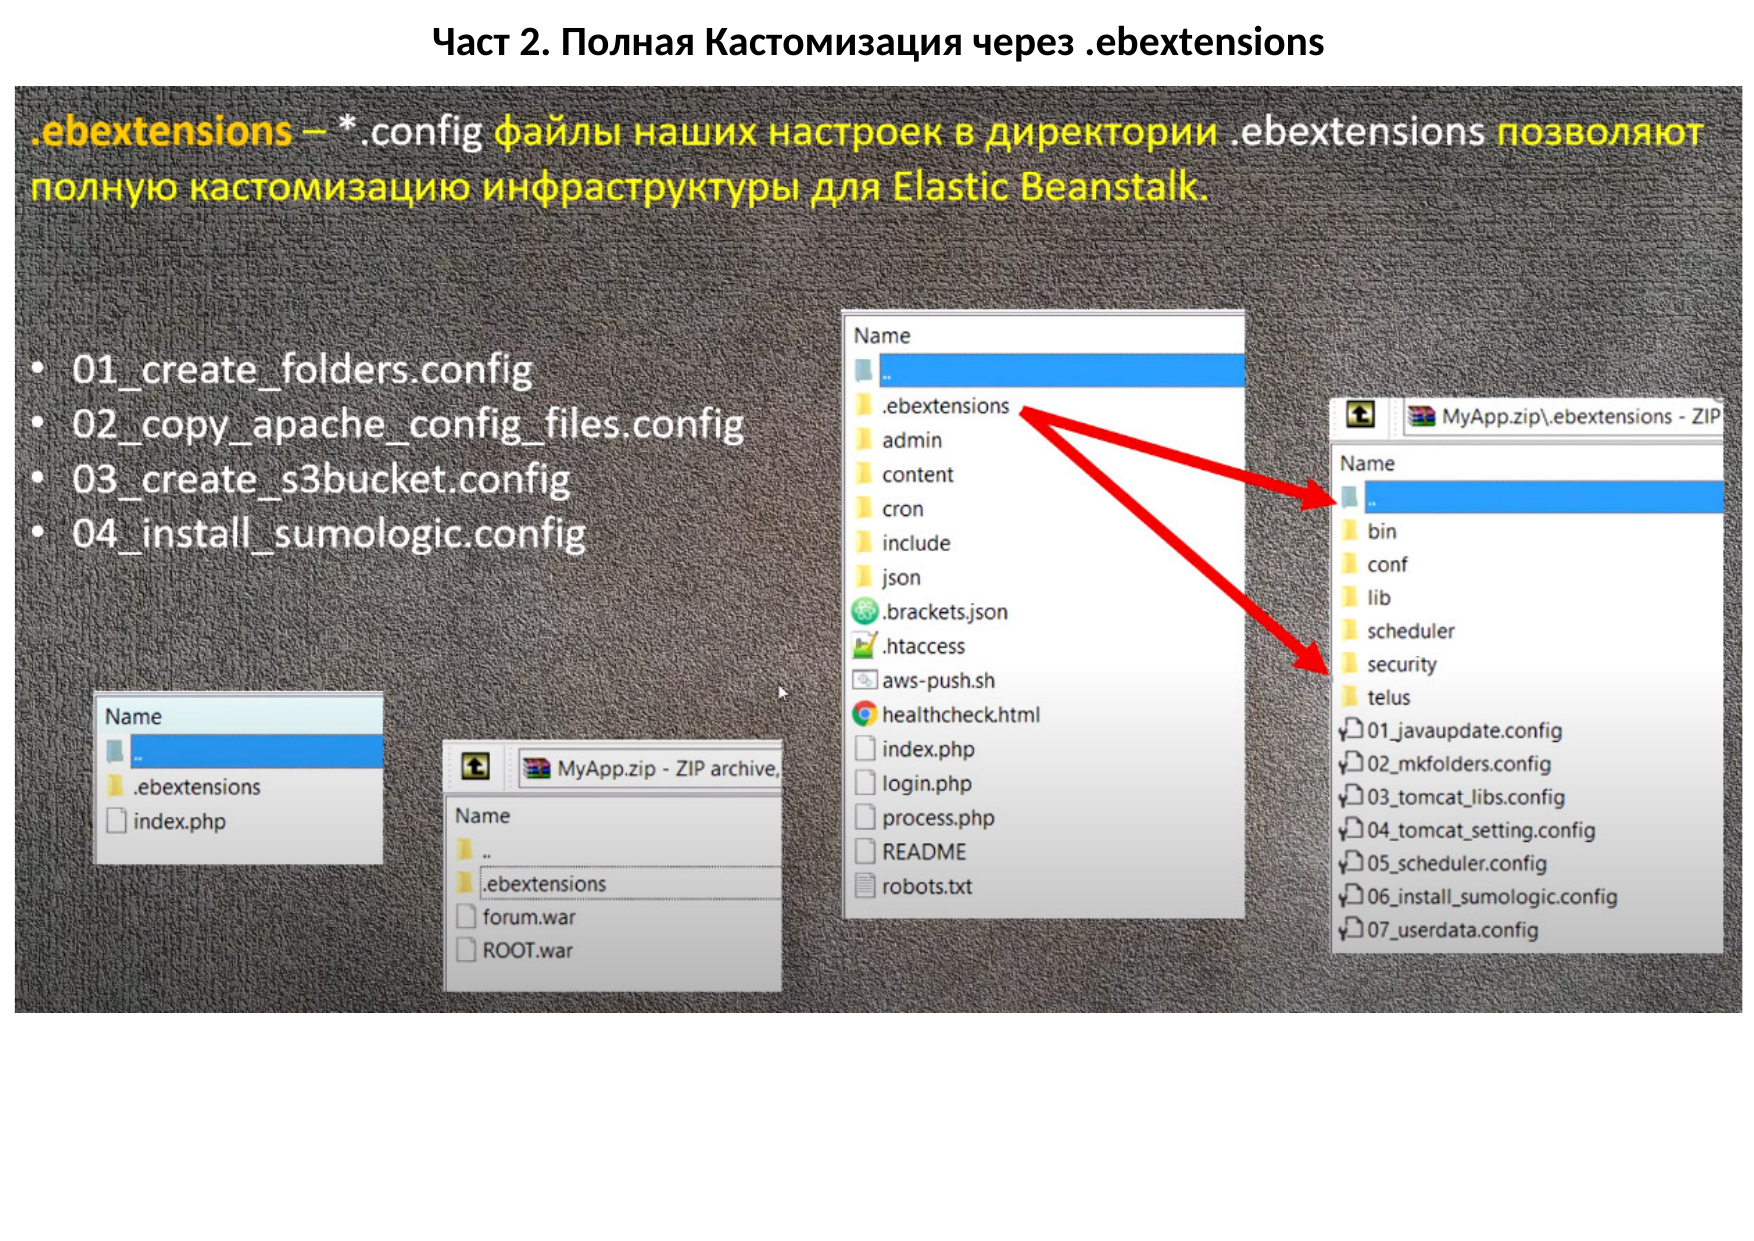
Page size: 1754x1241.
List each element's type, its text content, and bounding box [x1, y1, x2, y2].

text Част 2. Полная Кастомизация через .ebextensions [15, 15, 1742, 66]
picture [14, 86, 1743, 1013]
